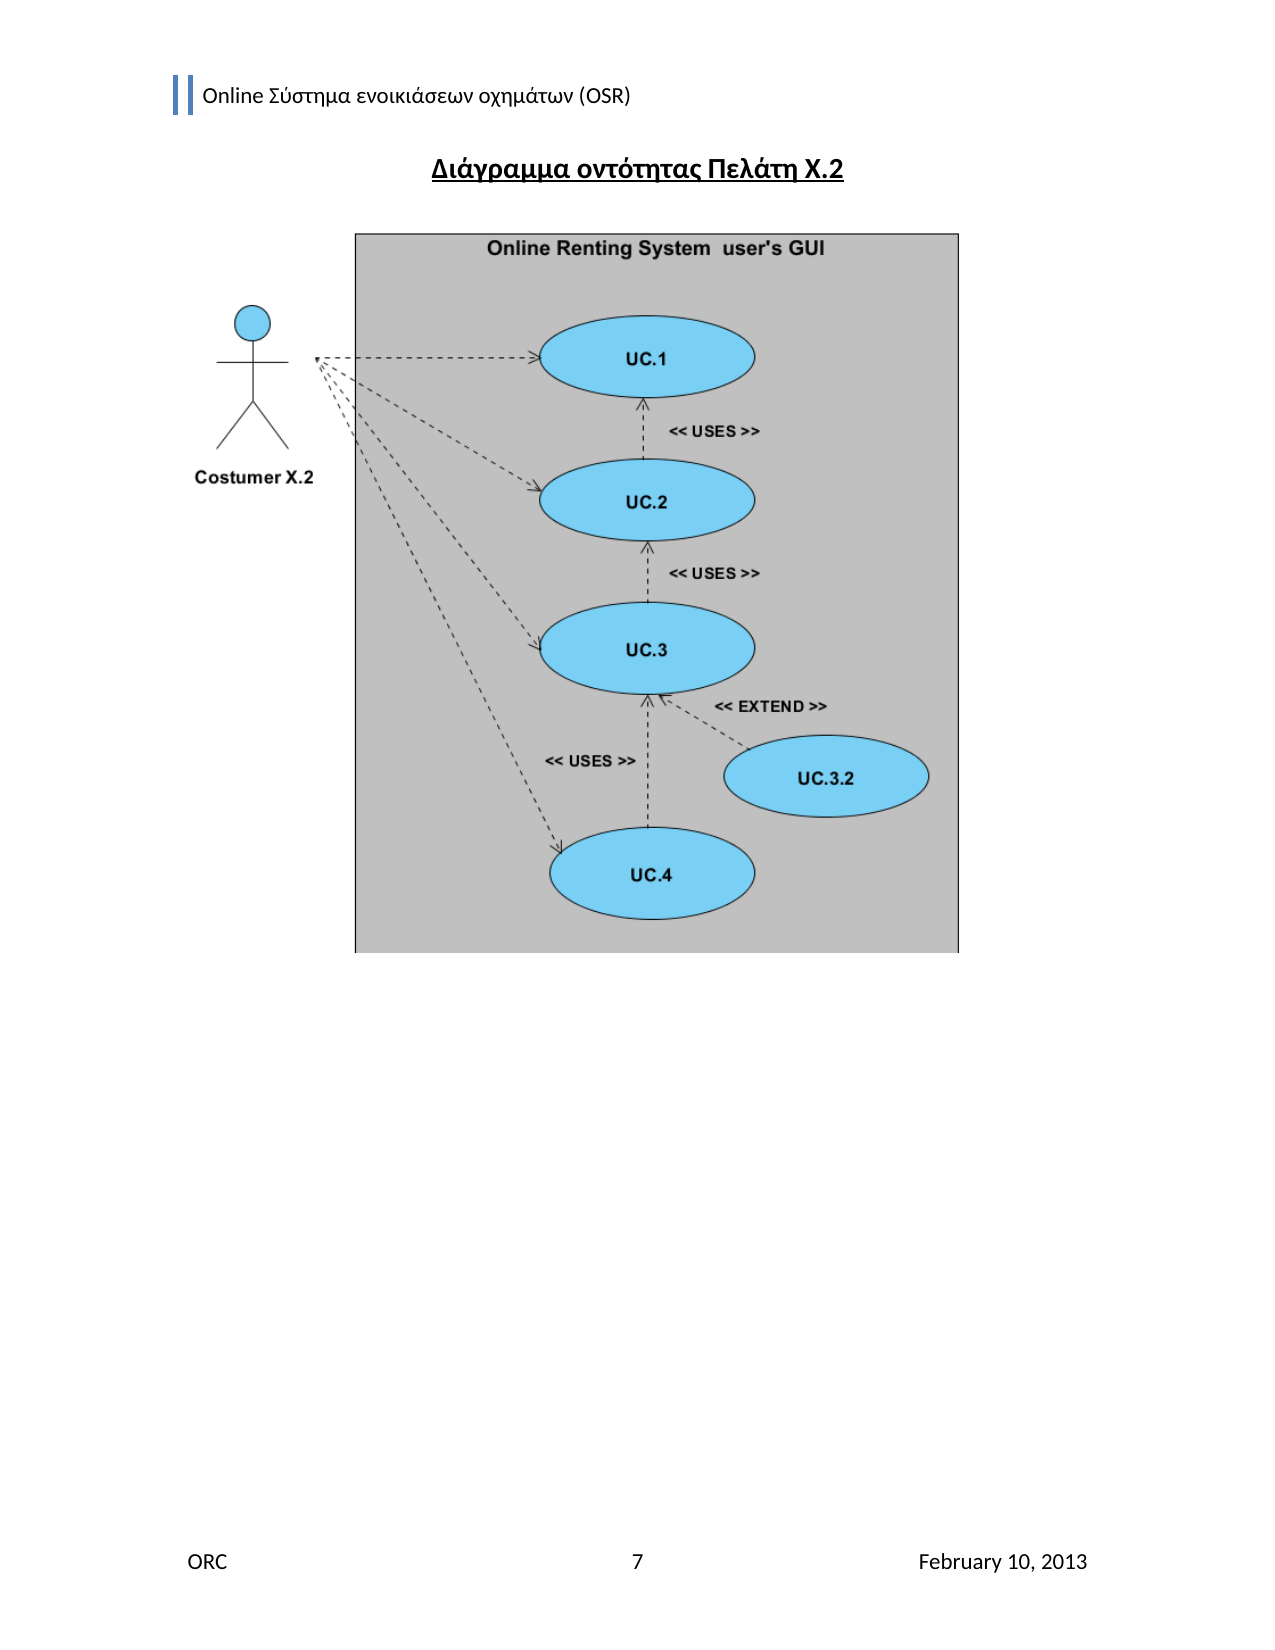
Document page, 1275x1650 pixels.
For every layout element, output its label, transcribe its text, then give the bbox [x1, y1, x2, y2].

picture [187, 213, 969, 953]
text Διάγραμμα οντότητας Πελάτη Χ.2 [187, 150, 1087, 186]
